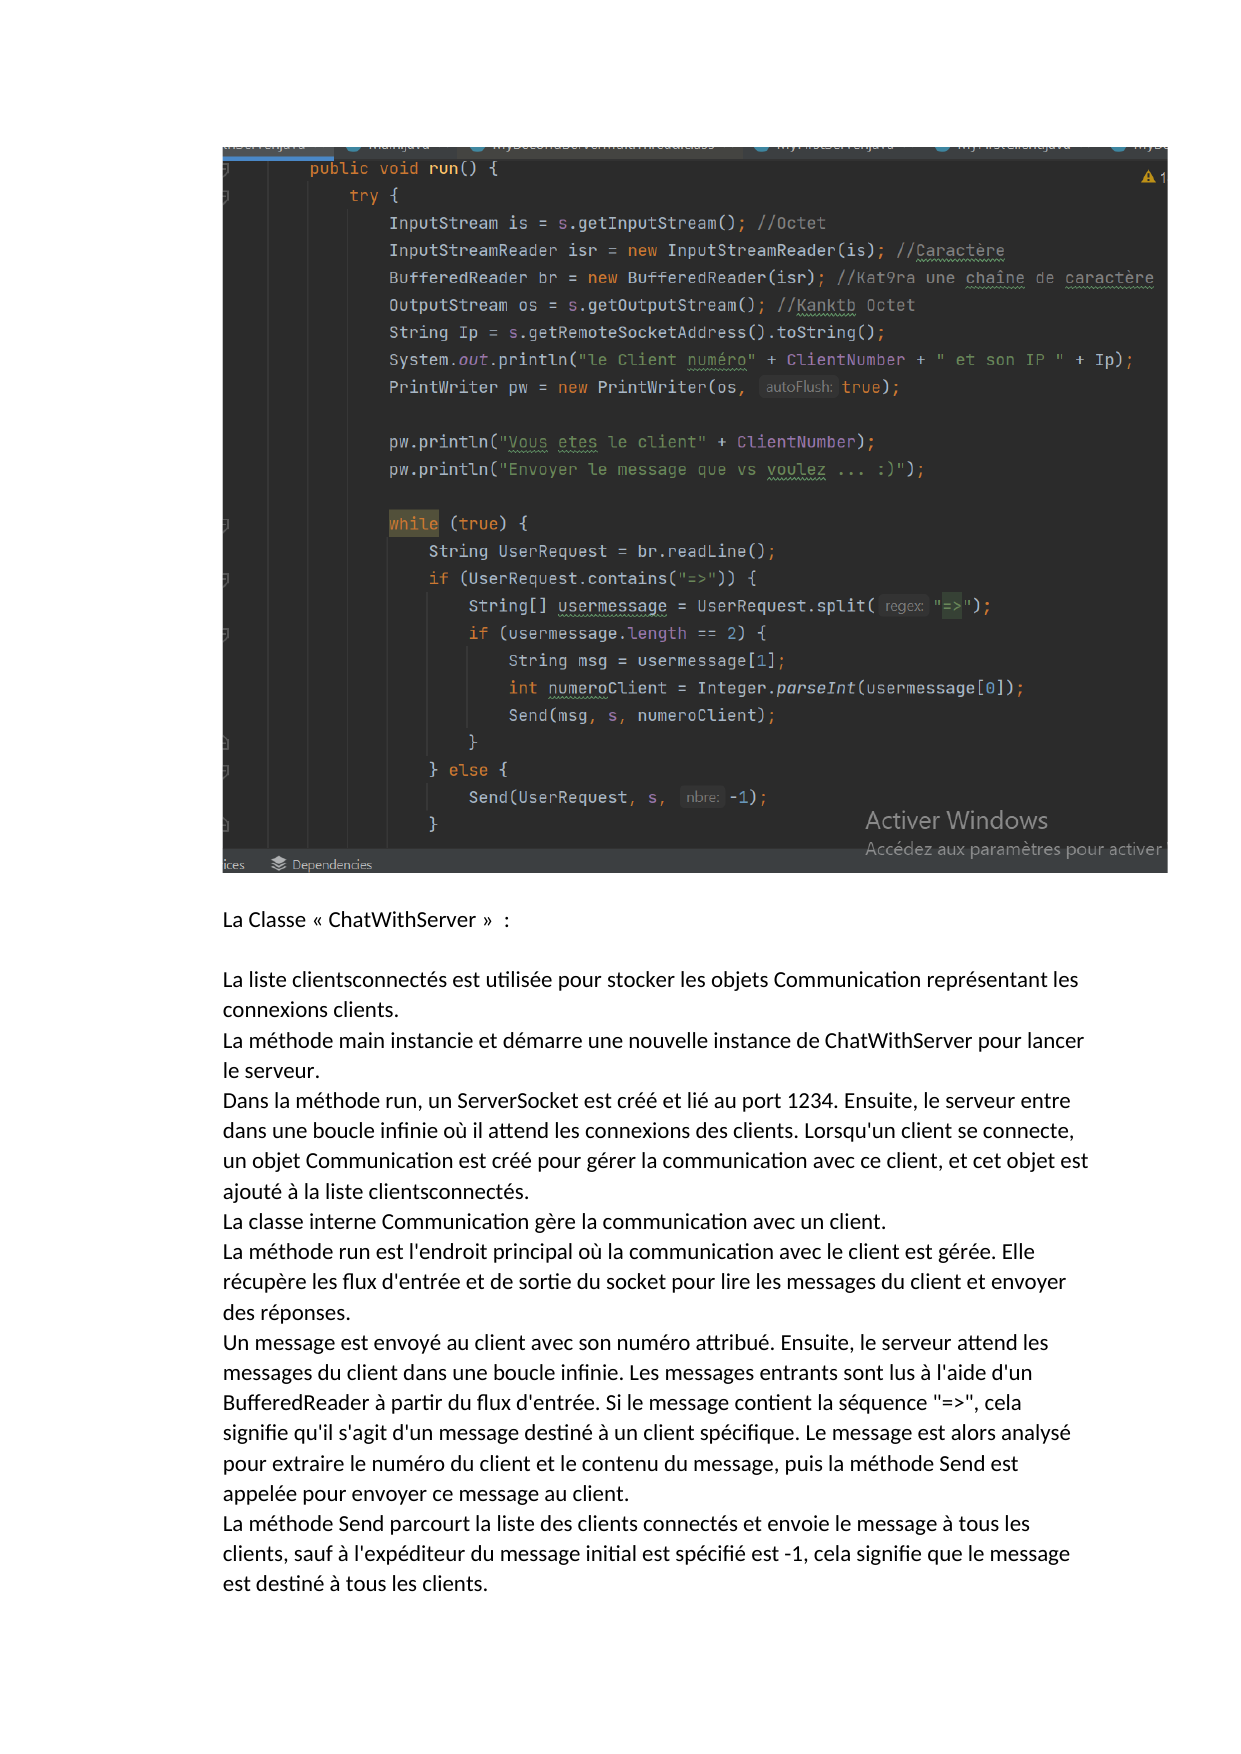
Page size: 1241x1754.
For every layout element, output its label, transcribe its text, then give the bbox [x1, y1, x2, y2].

list La méthode Send parcourt la liste des clients connectés et envoie le message à tous les clients, sauf à l'expéditeur du message initial est spécifié est -1, cela signifie que le message est destiné à tous les clients. [223, 1509, 1093, 1597]
list La Classe « ChatWithServer » : [223, 905, 1093, 933]
list La méthode main instancie et démarre une nouvelle instance de ChatWithServer pour lancer le serveur. [223, 1026, 1093, 1084]
list Un message est envoyé au client avec son numéro attribué. Ensuite, le serveur attend les messages du client dans une boucle infinie. Les messages entrants sont lus à l'aide d'un BufferedReader à partir du flux d'entrée. Si le message contient la séquence "=>", cela signifie qu'il s'agit d'un message destiné à un client spécifique. Le message est alors analysé pour extraire le numéro du client et le contenu du message, puis la méthode Send est appelée pour envoyer ce message au client. [223, 1328, 1093, 1507]
picture [222, 147, 1168, 873]
list La classe interne Communication gère la communication avec un client. [223, 1207, 1093, 1235]
list La liste clientsconnectés est utilisée pour stocker les objets Communication représentant les connexions clients. [223, 965, 1093, 1023]
list Dans la méthode run, un ServerSocket est créé et lié au port 1234. Ensuite, le serveur entre dans une boucle infinie où il attend les connexions des clients. Lorsqu'un client se connecte, un objet Communication est créé pour gérer la communication avec ce client, et cet objet est ajouté à la liste clientsconnectés. [223, 1086, 1093, 1205]
list La méthode run est l'endroit principal où la communication avec le client est gérée. Elle récupère les flux d'entrée et de sortie du socket pour lire les messages du client et envoyer des réponses. [223, 1237, 1093, 1326]
